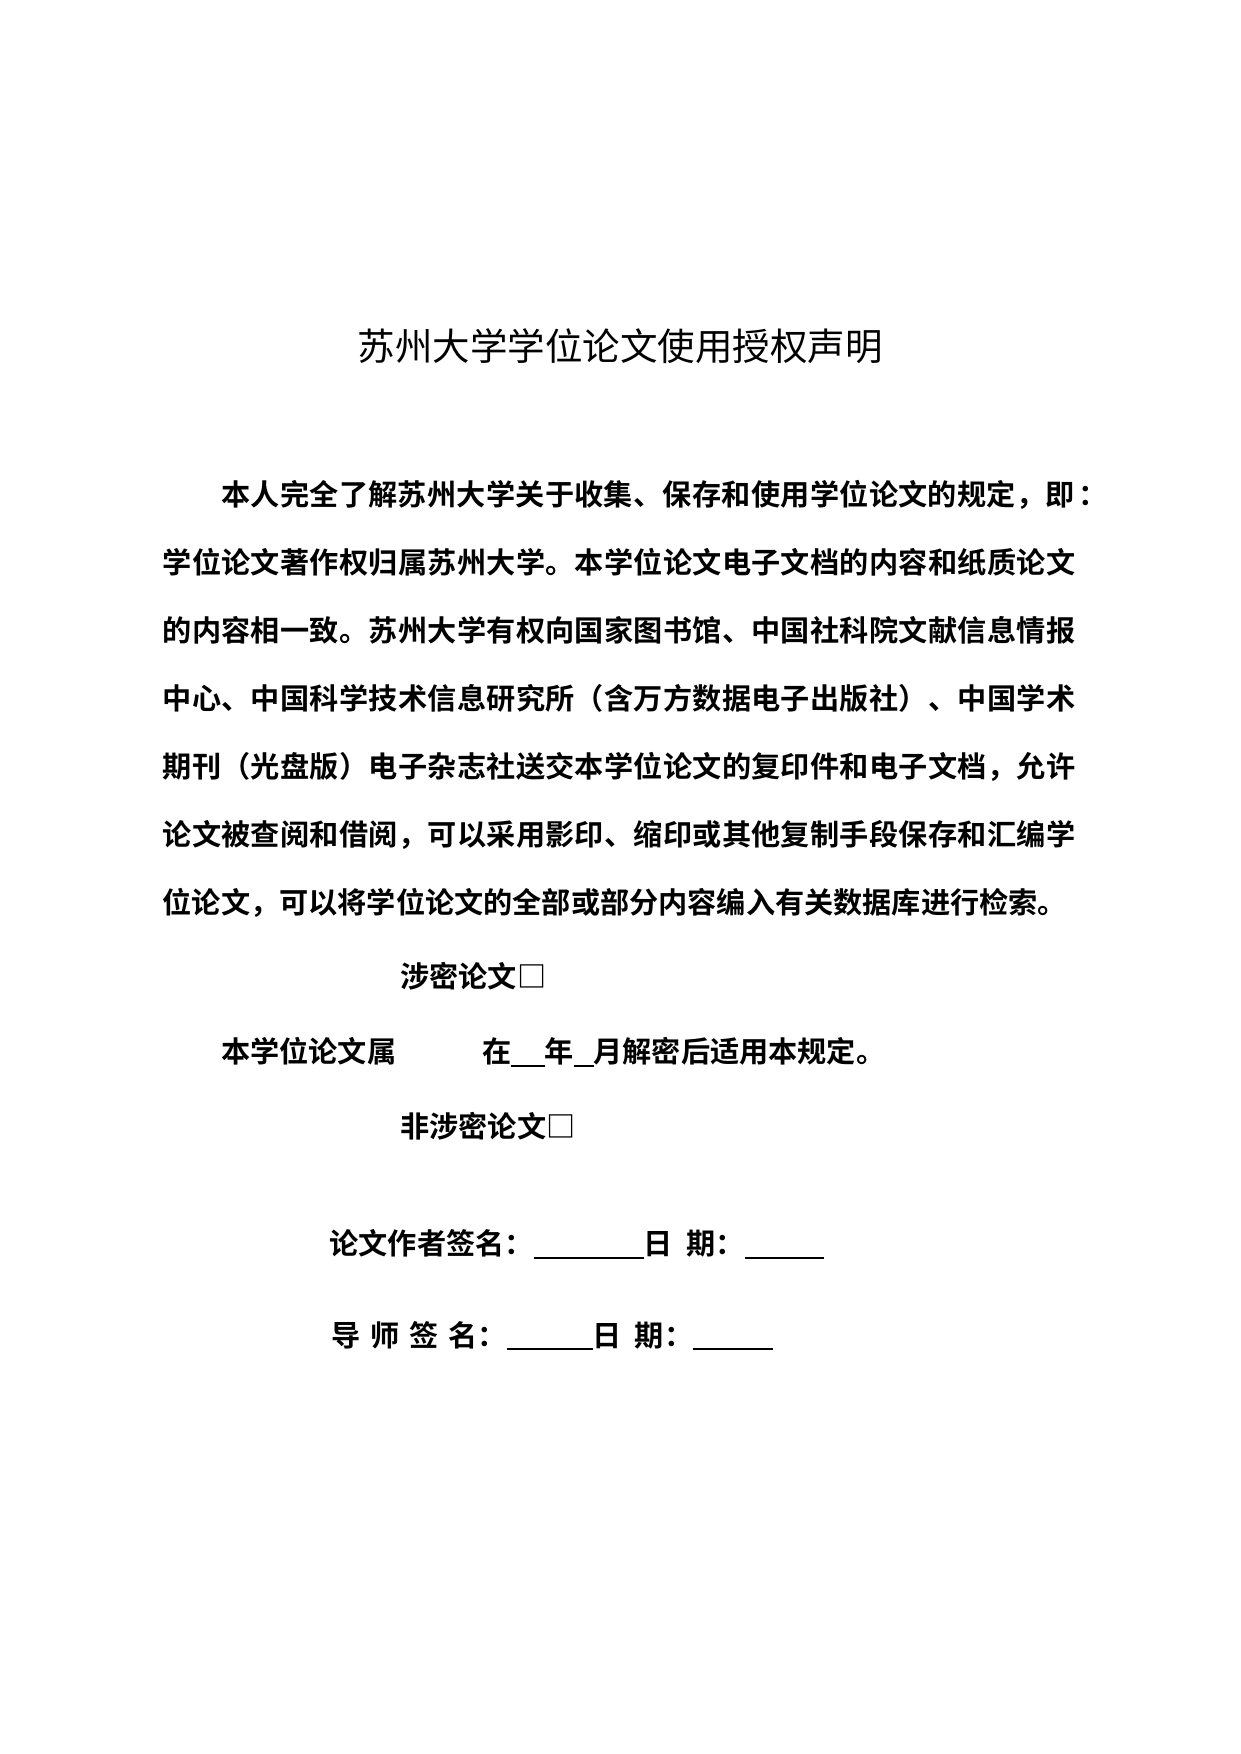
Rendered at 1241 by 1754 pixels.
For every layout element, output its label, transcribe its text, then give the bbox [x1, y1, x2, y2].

text 苏州大学学位论文使用授权声明 [162, 310, 1078, 378]
text 非涉密论文□ [162, 1091, 1078, 1158]
text 导师签名： 日 期： [162, 1312, 1078, 1354]
text 论文作者签名： 日 期： [162, 1221, 1078, 1263]
text 本人完全了解苏州大学关于收集、保存和使用学位论文的规定，即：学位论文著作权归属苏州大学。本学位论文电子文档的内容和纸质论文的内容相一致。苏州大学有权向国家图书馆、中国社科院文献信息情报中心、中国科学技术信息研究所（含万方数据电子出版社）、中国学术期刊（光盘版）电子杂志社送交本学位论文的复印件和电子文档，允许论文被查阅和借阅，可以采用影印、缩印或其他复制手段保存和汇编学位论文，可以将学位论文的全部或部分内容编入有关数据库进行检索。 [162, 459, 1078, 934]
text 本学位论文属 在 年 月解密后适用本规定。 [162, 1016, 1078, 1084]
text 涉密论文□ [162, 941, 1078, 1009]
